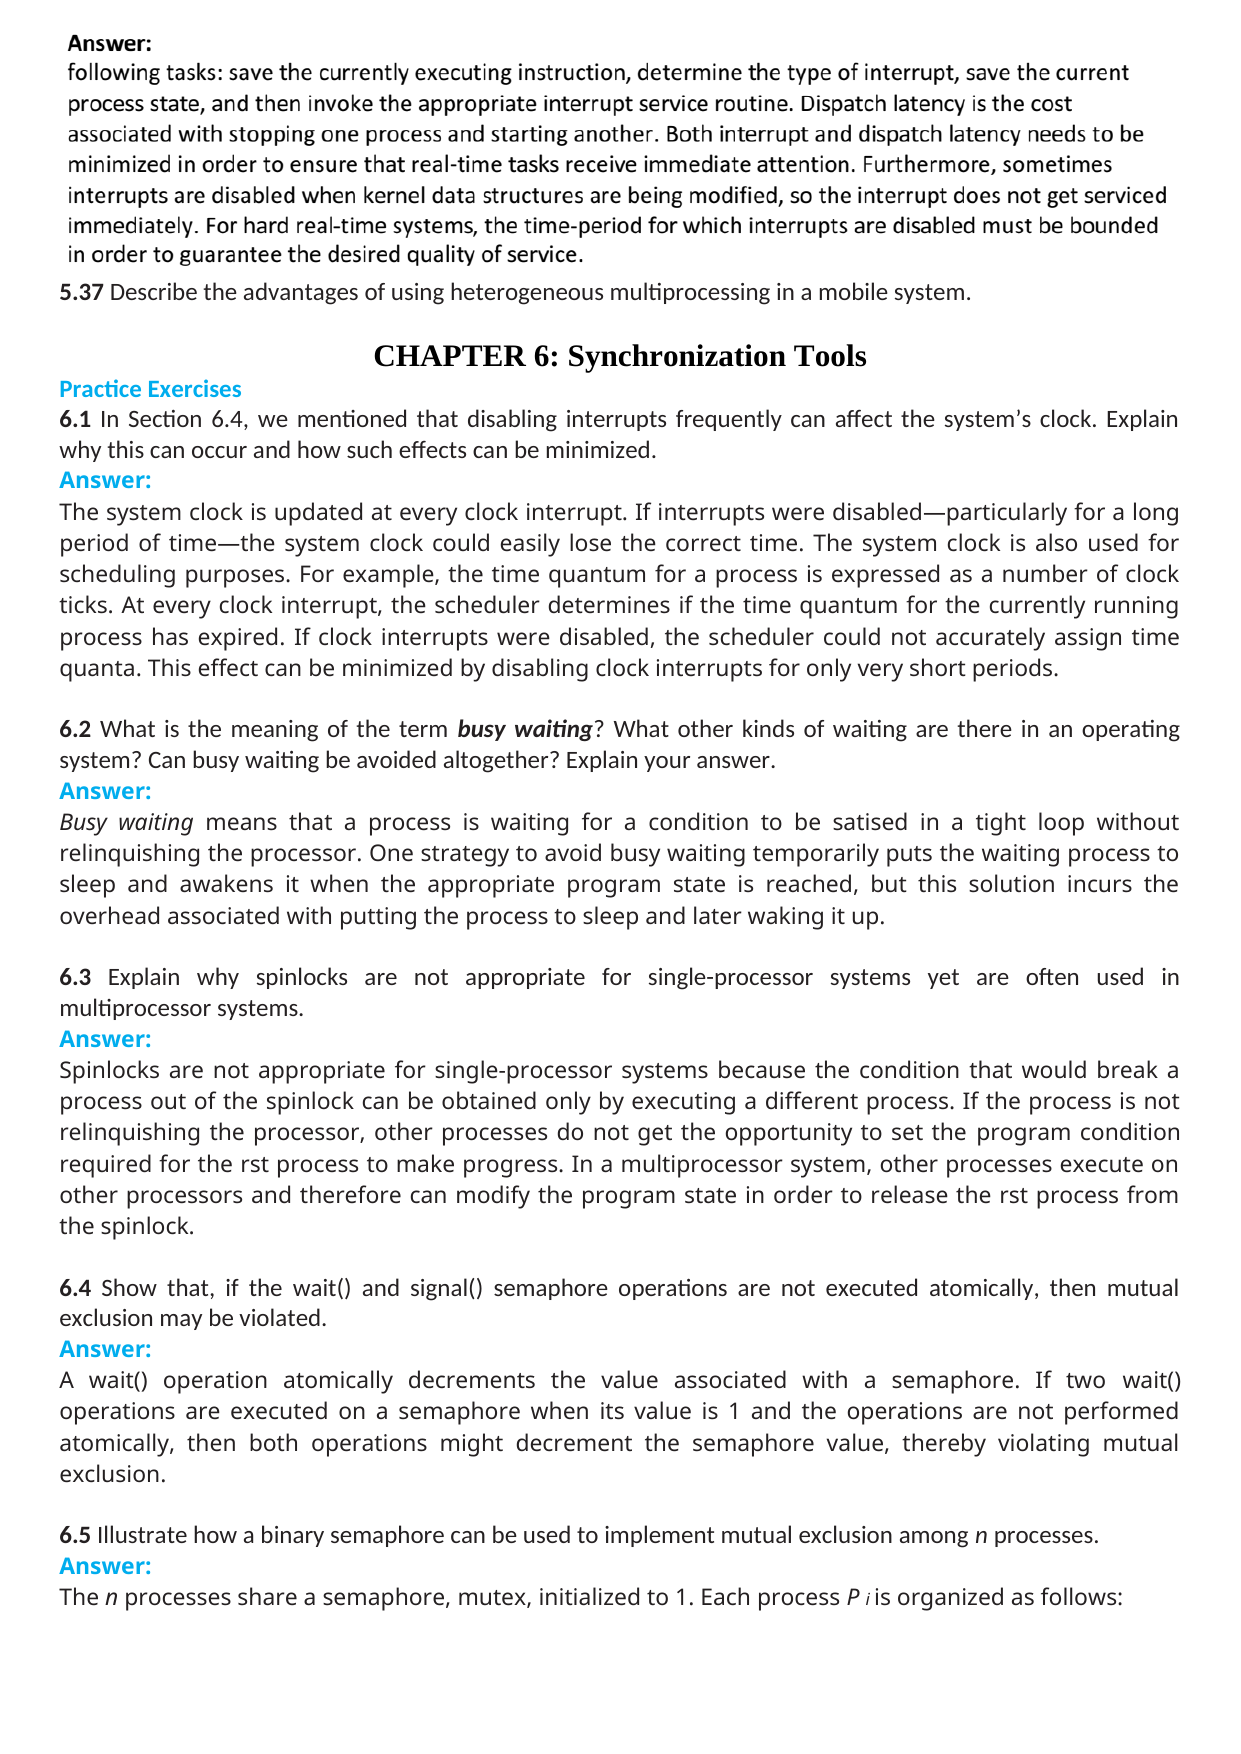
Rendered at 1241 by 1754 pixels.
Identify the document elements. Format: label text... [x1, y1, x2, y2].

text Answer: [59, 1550, 1181, 1581]
text 6.4 Show that, if the wait() and signal() semaphore operations are not executed atomically, then mutual exclusion may be violated. [59, 1272, 1181, 1333]
text Practice Exercises [59, 373, 1181, 403]
text 6.1 In Section 6.4, we mentioned that disabling interrupts frequently can affect the system’s clock. Explain why this can occur and how such effects can be minimized. [59, 403, 1181, 464]
text Answer: [59, 775, 1181, 806]
text 5.37 Describe the advantages of using heterogeneous multiprocessing in a mobile system. [59, 276, 1181, 306]
text The system clock is updated at every clock interrupt. If interrupts were disabled—particularly for a long period of time—the system clock could easily lose the correct time. The system clock is also used for scheduling purposes. For example, the time quantum for a process is expressed as a number of clock ticks. At every clock interrupt, the scheduler determines if the time quantum for the currently running process has expired. If clock interrupts were disabled, the scheduler could not accurately assign time quanta. This effect can be minimized by disabling clock interrupts for only very short periods. [59, 496, 1181, 683]
text Busy waiting means that a process is waiting for a condition to be satised in a tight loop without relinquishing the processor. One strategy to avoid busy waiting temporarily puts the waiting process to sleep and awakens it when the appropriate program state is reached, but this solution incurs the overhead associated with putting the process to sleep and later waking it up. [59, 806, 1181, 931]
text 6.5 Illustrate how a binary semaphore can be used to implement mutual exclusion among n processes. [59, 1519, 1181, 1550]
text The n processes share a semaphore, mutex, initialized to 1. Each process P i is organized as follows: [59, 1581, 1181, 1613]
text Spinlocks are not appropriate for single-processor systems because the condition that would break a process out of the spinlock can be obtained only by executing a different process. If the process is not relinquishing the processor, other processes do not get the opportunity to set the program condition required for the rst process to make progress. In a multiprocessor system, other processes execute on other processors and therefore can modify the program state in order to release the rst process from the spinlock. [59, 1054, 1181, 1241]
text 6.3 Explain why spinlocks are not appropriate for single-processor systems yet are often used in multiprocessor systems. [59, 961, 1181, 1022]
text Answer: [59, 1333, 1181, 1364]
text 6.2 What is the meaning of the term busy waiting? What other kinds of waiting are there in an operating system? Can busy waiting be avoided altogether? Explain your answer. [59, 714, 1181, 775]
text Answer: [59, 1022, 1181, 1054]
text Answer: [59, 464, 1181, 496]
picture [59, 29, 1182, 276]
text CHAPTER 6: Synchronization Tools [59, 337, 1181, 373]
text A wait() operation atomically decrements the value associated with a semaphore. If two wait() operations are executed on a semaphore when its value is 1 and the operations are not performed atomically, then both operations might decrement the semaphore value, thereby violating mutual exclusion. [59, 1364, 1181, 1489]
